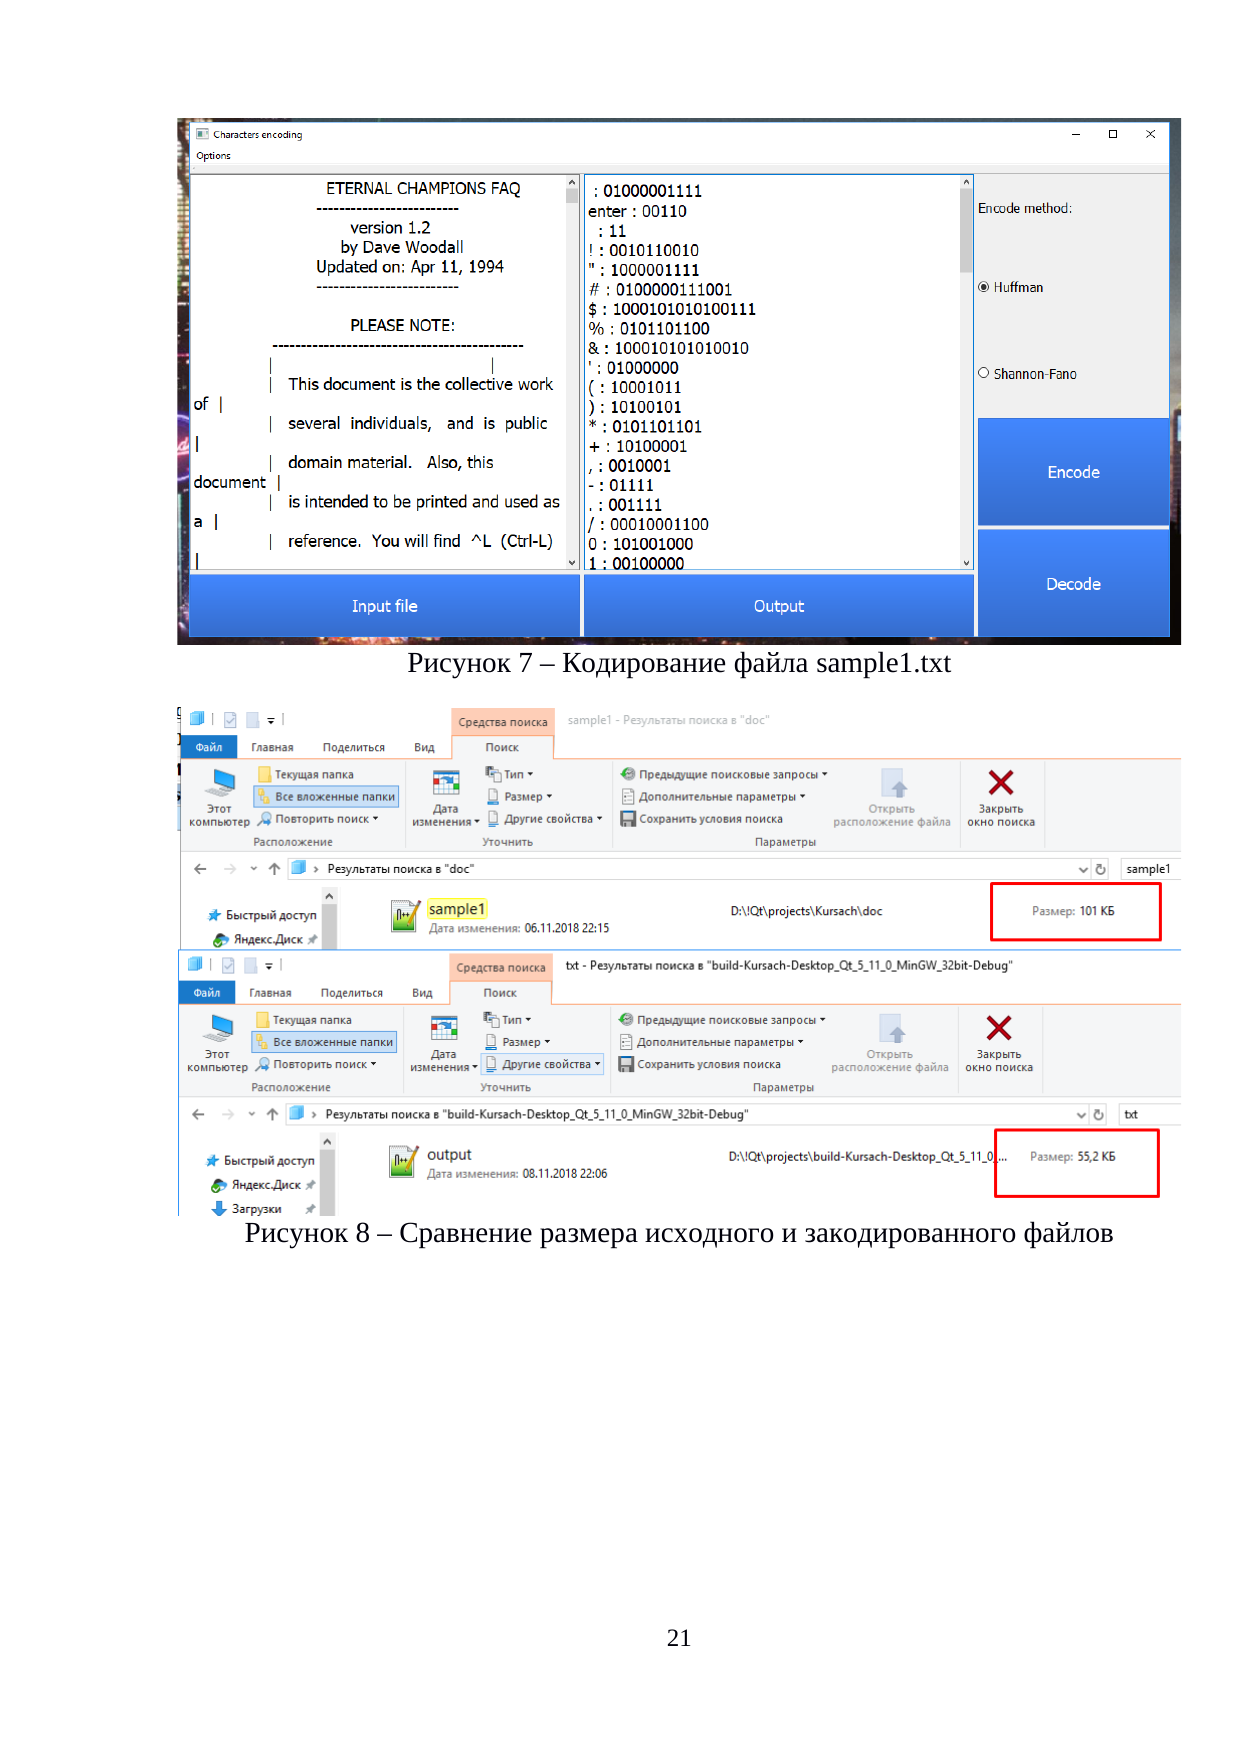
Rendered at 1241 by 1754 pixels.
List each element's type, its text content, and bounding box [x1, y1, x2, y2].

text Рисунок 7 – Кодирование файла sample1.txt [177, 645, 1181, 678]
picture [177, 118, 1182, 645]
picture [177, 707, 1182, 1216]
text Рисунок 8 – Сравнение размера исходного и закодированного файлов [177, 1216, 1181, 1249]
